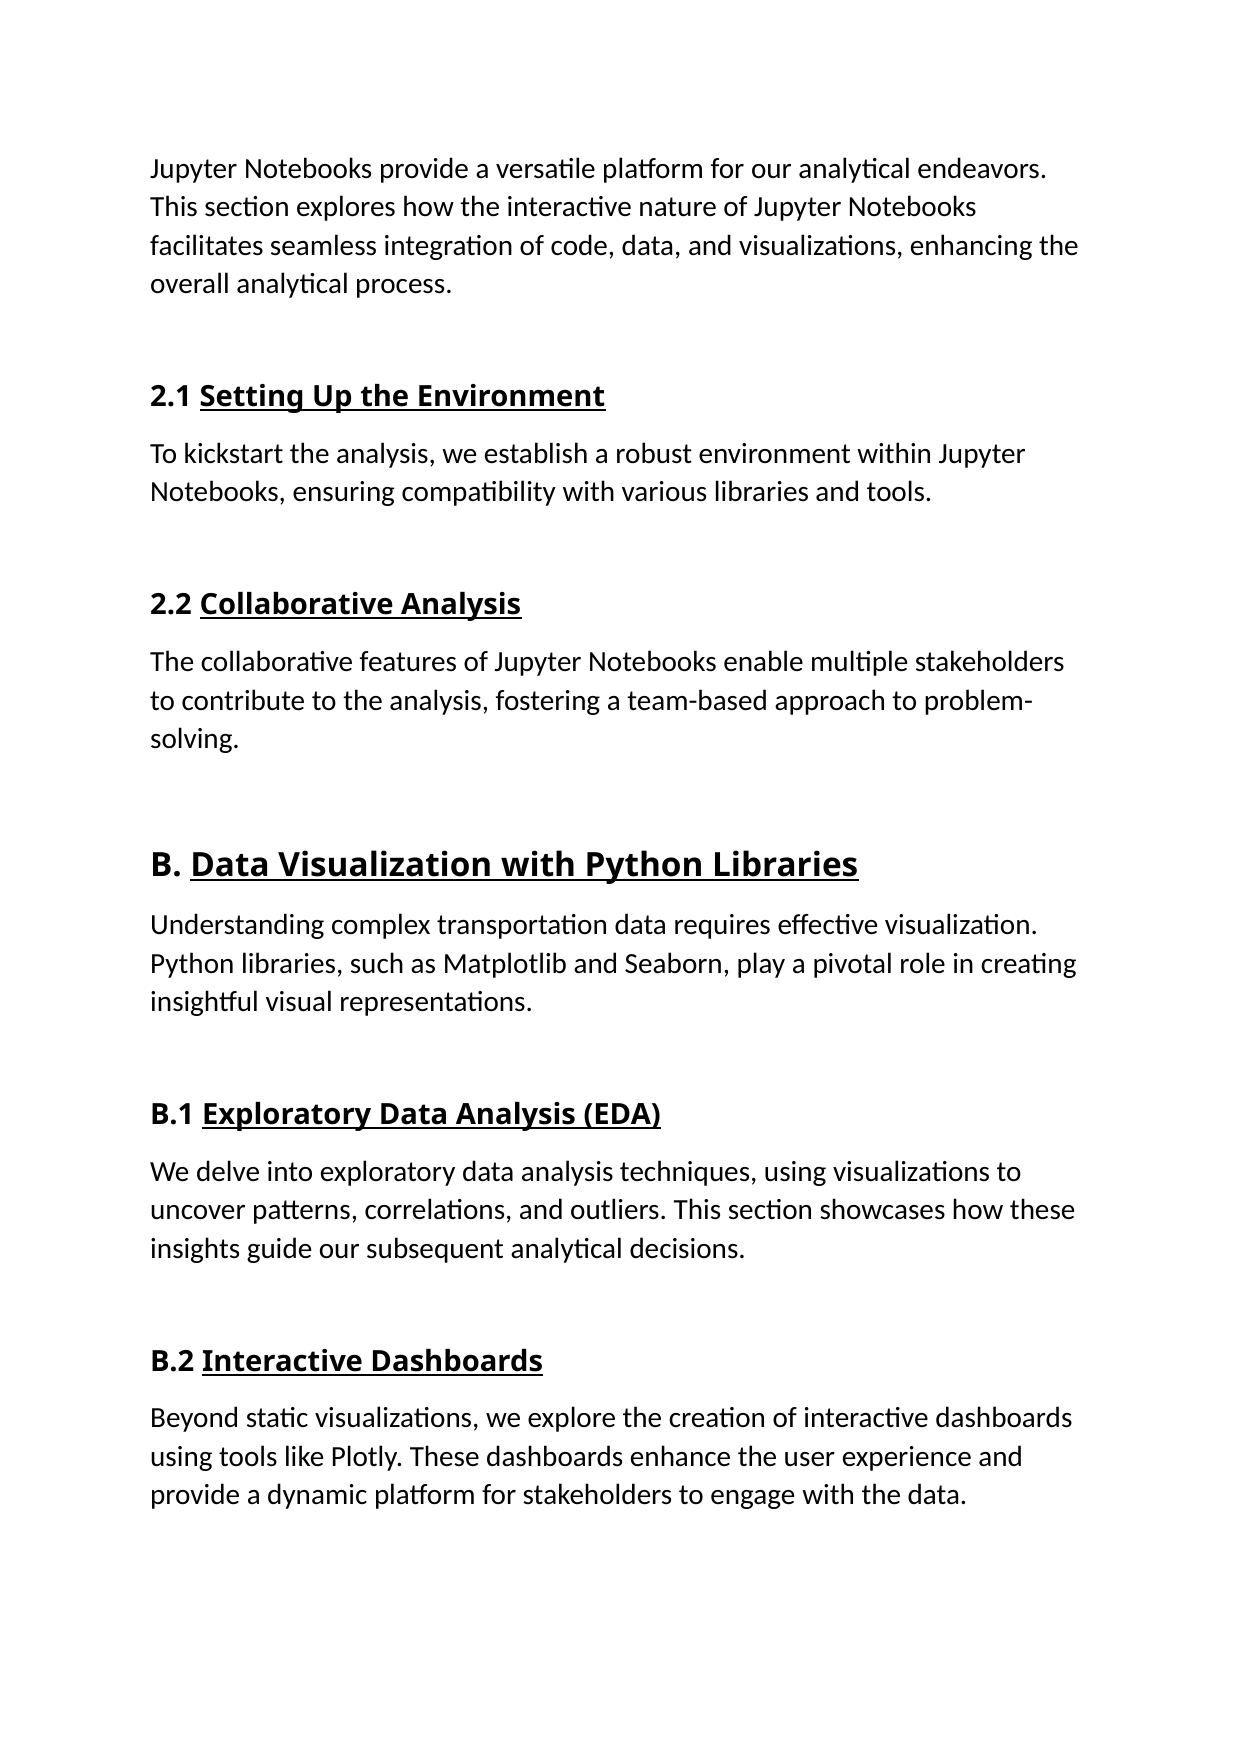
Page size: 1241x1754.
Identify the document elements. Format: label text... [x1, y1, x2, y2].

text B.2 Interactive Dashboards [150, 1340, 1090, 1380]
text 2.2 Collaborative Analysis [150, 584, 1090, 623]
text The collaborative features of Jupyter Notebooks enable multiple stakeholders to contribute to the analysis, fostering a team-based approach to problem-solving. [150, 643, 1090, 756]
text To kickstart the analysis, we establish a robust environment within Jupyter Notebooks, ensuring compatibility with various libraries and tools. [150, 435, 1090, 509]
text B.1 Exploratory Data Analysis (EDA) [150, 1093, 1090, 1133]
text Beyond static visualizations, we explore the creation of interactive dashboards using tools like Plotly. These dashboards enhance the user experience and provide a dynamic platform for stakeholders to engage with the data. [150, 1399, 1090, 1512]
text Understanding complex transportation data requires effective visualization. Python libraries, such as Matplotlib and Seaborn, play a pivotal role in creating insightful visual representations. [150, 906, 1090, 1019]
text Jupyter Notebooks provide a versatile platform for our analytical endeavors. This section explores how the interactive nature of Jupyter Notebooks facilitates seamless integration of code, data, and visualizations, enhancing the overall analytical process. [150, 150, 1090, 301]
text 2.1 Setting Up the Environment [150, 376, 1090, 415]
text We delve into exploratory data analysis techniques, using visualizations to uncover patterns, correlations, and outliers. This section showcases how these insights guide our subsequent analytical decisions. [150, 1153, 1090, 1265]
text B. Data Visualization with Python Libraries [150, 841, 1090, 886]
